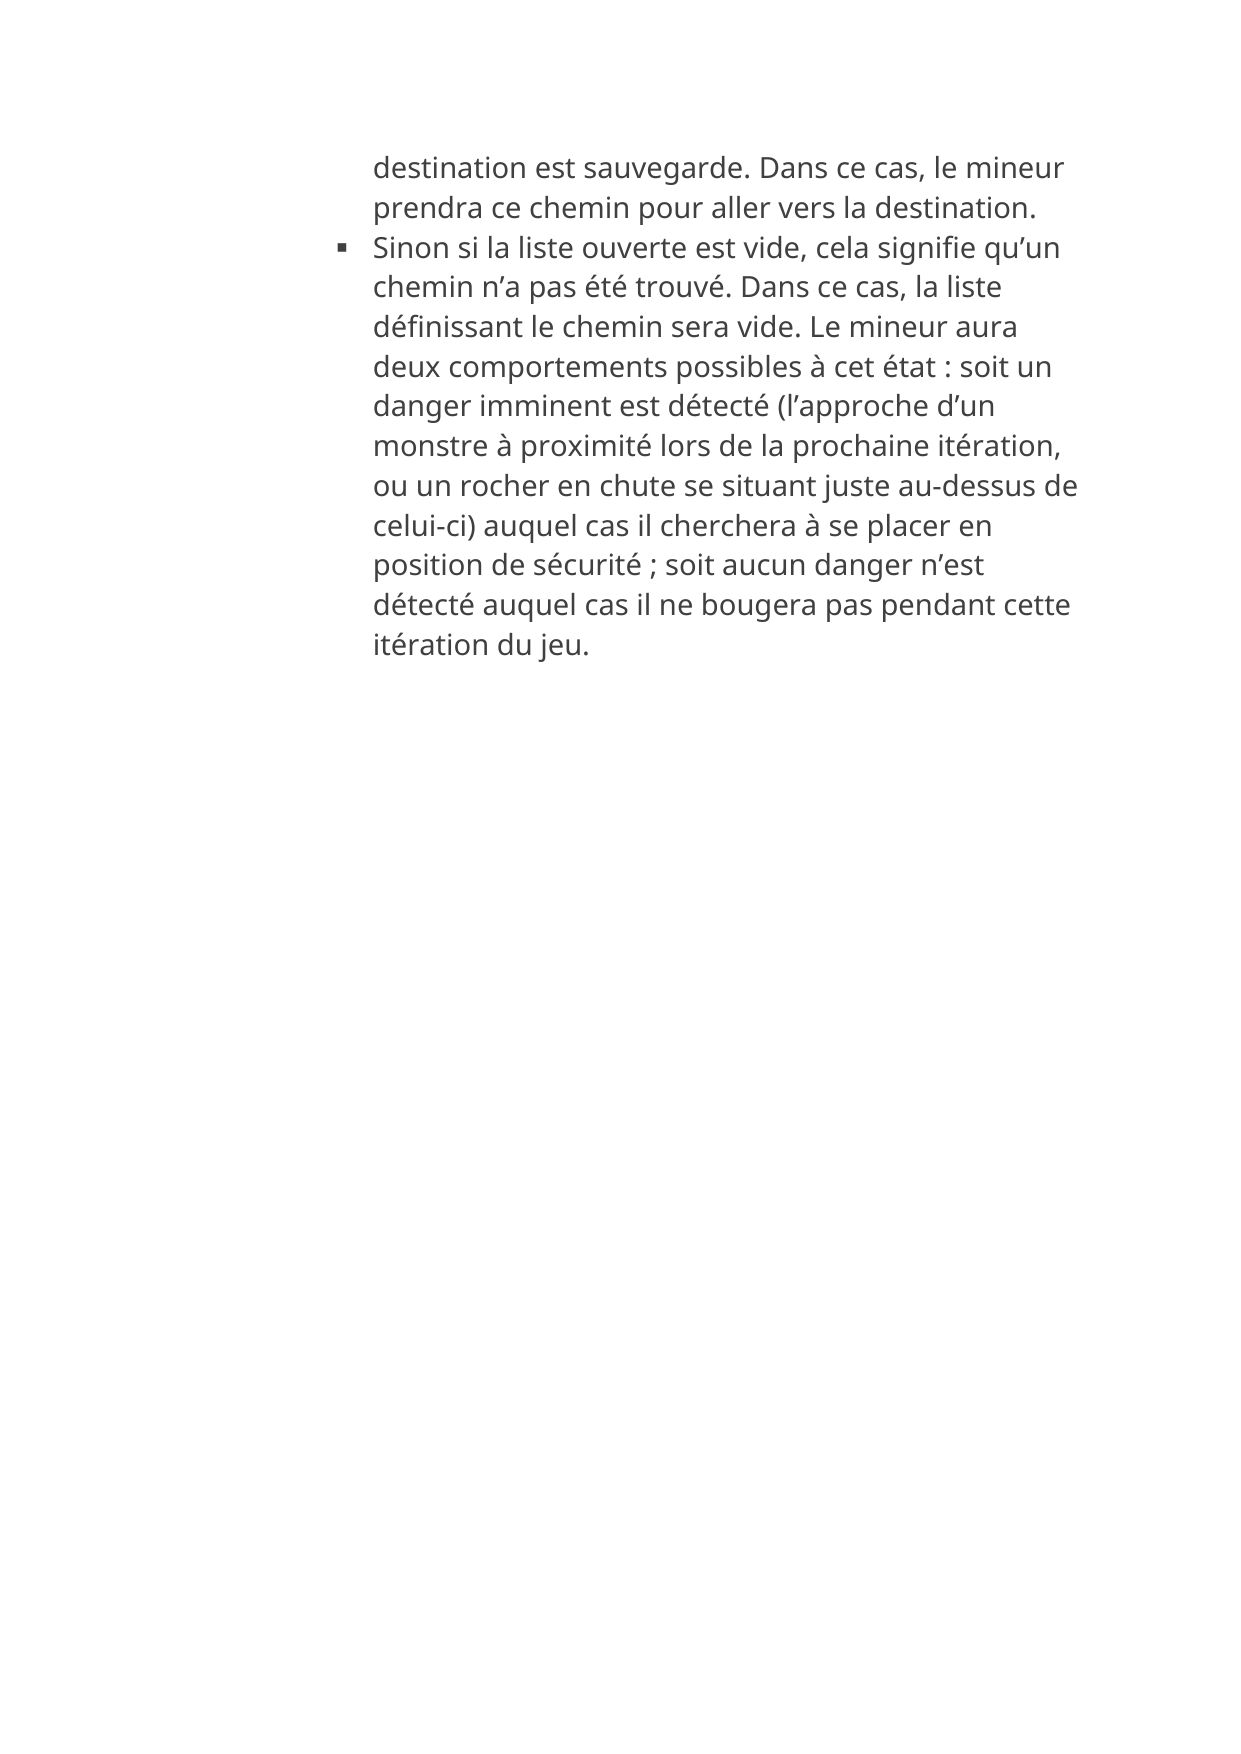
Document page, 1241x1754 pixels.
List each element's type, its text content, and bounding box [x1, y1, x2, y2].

list Sinon si la liste ouverte est vide, cela signifie qu’un chemin n’a pas été trouvé. Dans ce cas, la liste définissant le chemin sera vide. Le mineur aura deux comportements possibles à cet état : soit un danger imminent est détecté (l’approche d’un monstre à proximité lors de la prochaine itération, ou un rocher en chute se situant juste au-dessus de celui-ci) auquel cas il cherchera à se placer en position de sécurité ; soit aucun danger n’est détecté auquel cas il ne bougera pas pendant cette itération du jeu. [335, 227, 1093, 663]
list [335, 148, 1093, 227]
